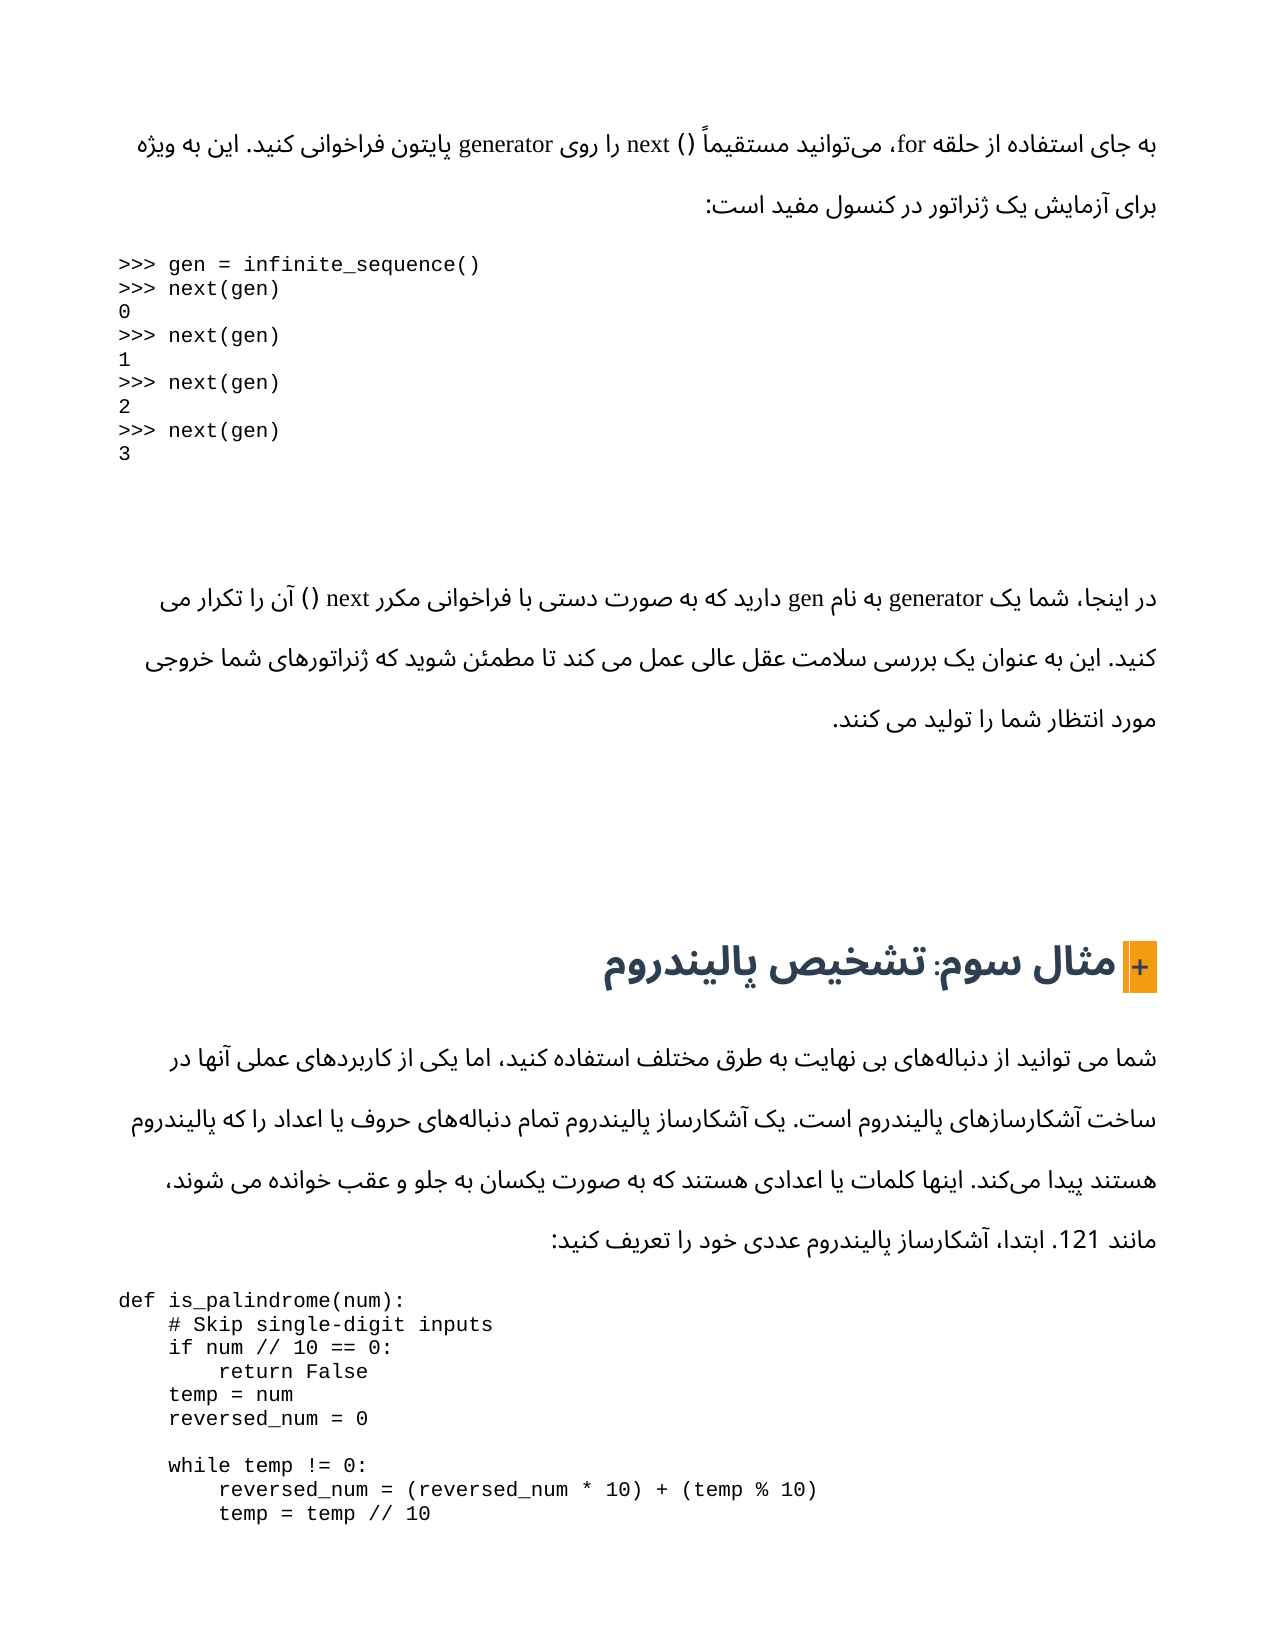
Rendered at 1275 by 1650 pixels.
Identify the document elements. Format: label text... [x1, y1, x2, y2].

text while temp != 0: [118, 1455, 1157, 1479]
text به جای استفاده از حلقه for، می‌توانید مستقیماً () next را روی generator پایتون فراخوانی کنید. این به ویژه برای آزمایش یک ژنراتور در کنسول مفید است: [118, 118, 1157, 232]
text if num // 10 == 0: [118, 1337, 1157, 1361]
text + مثال سوم: تشخیص پالیندروم [118, 919, 1157, 1005]
text 1 [118, 349, 1157, 372]
text >>> gen = infinite_sequence() [118, 254, 1157, 278]
text >>> next(gen) [118, 420, 1157, 443]
text return False [118, 1361, 1157, 1384]
text در اینجا، شما یک generator به نام gen دارید که به صورت دستی با فراخوانی مکرر next () آن را تکرار می کنید. این به عنوان یک بررسی سلامت عقل عالی عمل می کند تا مطمئن شوید که ژنراتورهای شما خروجی مورد انتظار شما را تولید می کنند. [118, 572, 1157, 746]
text 3 [118, 443, 1157, 467]
text 2 [118, 396, 1157, 420]
text temp = num [118, 1384, 1157, 1408]
text >>> next(gen) [118, 278, 1157, 301]
text # Skip single-digit inputs [118, 1313, 1157, 1337]
text temp = temp // 10 [118, 1503, 1157, 1526]
text >>> next(gen) [118, 325, 1157, 349]
text 0 [118, 301, 1157, 325]
text def is_palindrome(num): [118, 1290, 1157, 1313]
text reversed_num = (reversed_num * 10) + (temp % 10) [118, 1479, 1157, 1503]
text >>> next(gen) [118, 372, 1157, 396]
text reversed_num = 0 [118, 1408, 1157, 1432]
